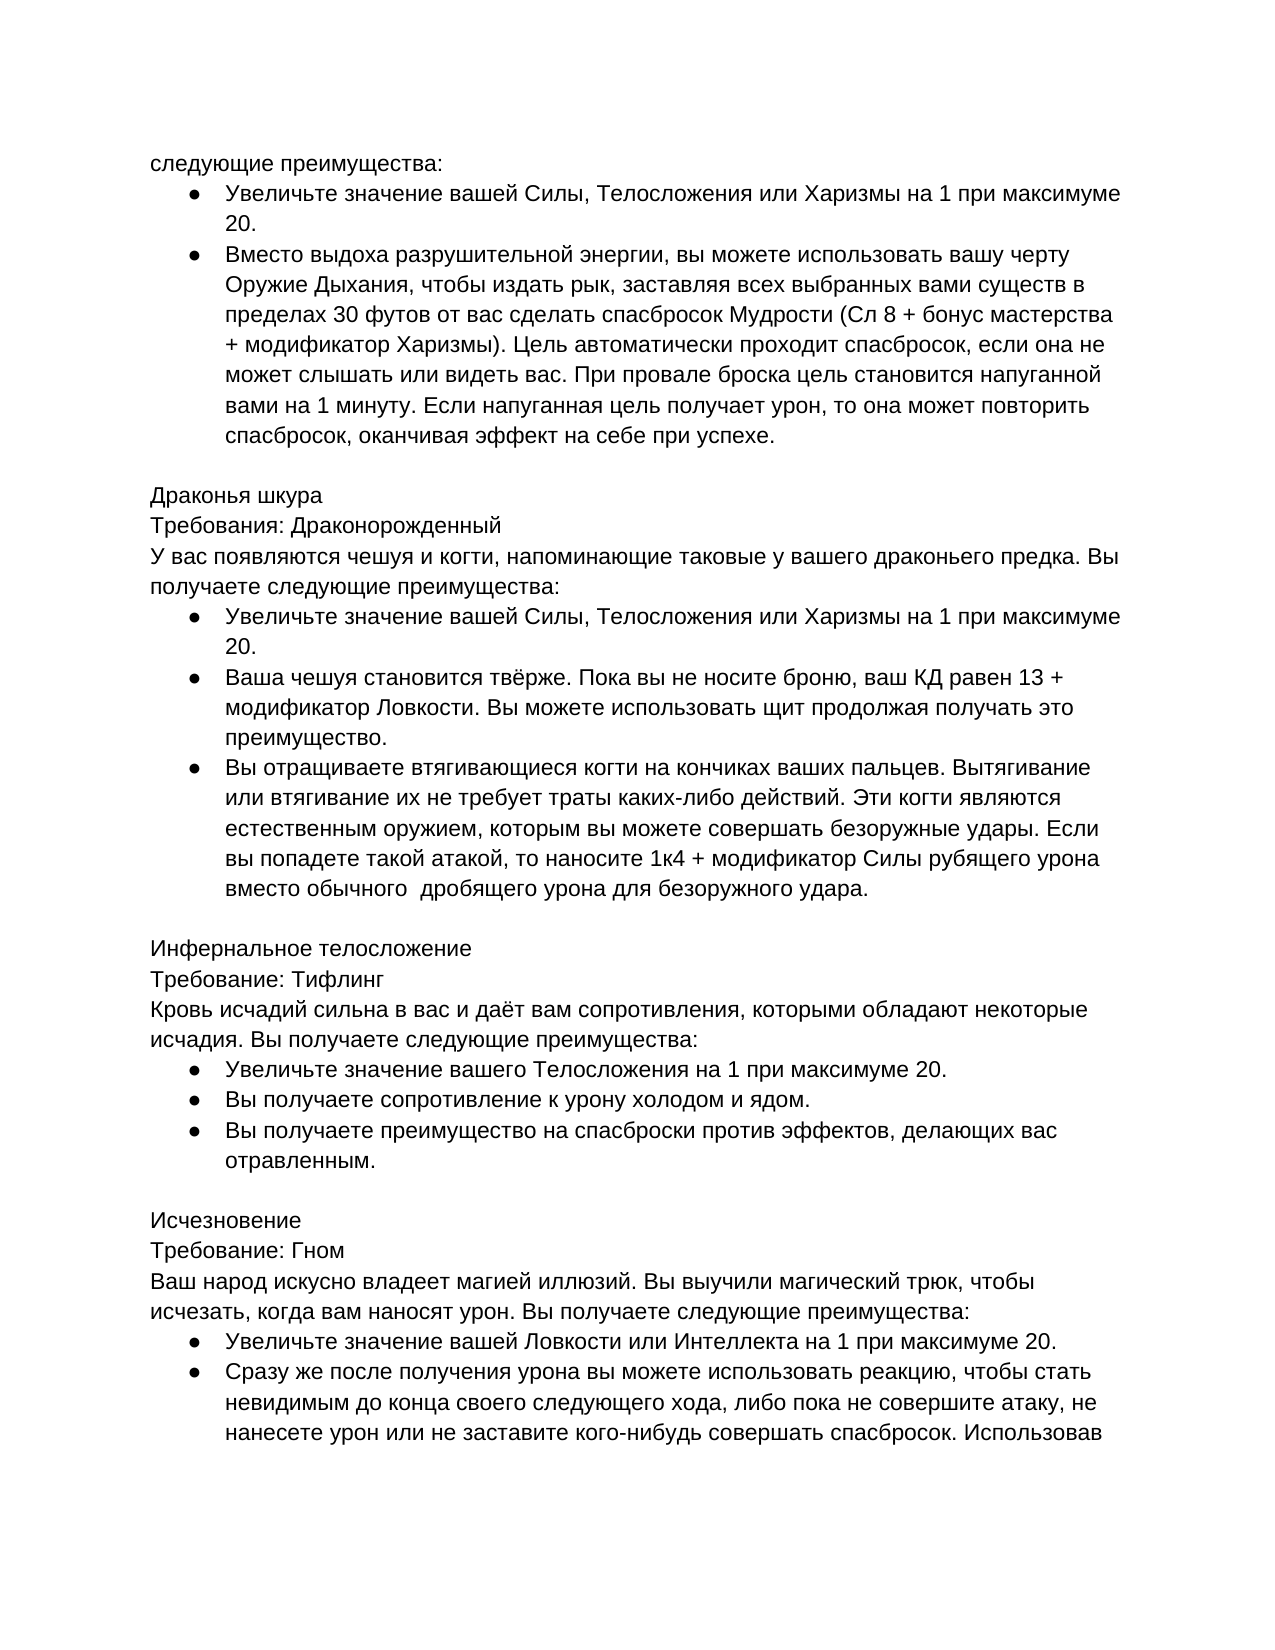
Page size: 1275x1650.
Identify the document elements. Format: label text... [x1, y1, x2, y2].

text Требования: Драконорожденный [150, 512, 1125, 539]
list Ваша чешуя становится твёрже. Пока вы не носите броню, ваш КД равен 13 + модификатор Ловкости. Вы можете использовать щит продолжая получать это преимущество. [187, 663, 1125, 750]
list Увеличьте значение вашей Силы, Телосложения или Харизмы на 1 при максимуме 20. [187, 180, 1125, 237]
list Вместо выдоха разрушительной энергии, вы можете использовать вашу черту Оружие Дыхания, чтобы издать рык, заставляя всех выбранных вами существ в пределах 30 футов от вас сделать спасбросок Мудрости (Сл 8 + бонус мастерства + модификатор Харизмы). Цель автоматически проходит спасбросок, если она не может слышать или видеть вас. При провале броска цель становится напуганной вами на 1 минуту. Если напуганная цель получает урон, то она может повторить спасбросок, оканчивая эффект на себе при успехе. [187, 241, 1125, 448]
text Исчезновение [150, 1207, 1125, 1234]
text следующие преимущества: [150, 150, 1125, 176]
text Инфернальное телосложение [150, 935, 1125, 962]
list Вы отращиваете втягивающиеся когти на кончиках ваших пальцев. Вытягивание или втягивание их не требует траты каких-либо действий. Эти когти являются естественным оружием, которым вы можете совершать безоружные удары. Если вы попадете такой атакой, то наносите 1к4 + модификатор Силы рубящего урона вместо обычного дробящего урона для безоружного удара. [187, 754, 1125, 901]
list Вы получаете сопротивление к урону холодом и ядом. [187, 1086, 1125, 1113]
list Увеличьте значение вашей Силы, Телосложения или Харизмы на 1 при максимуме 20. [187, 603, 1125, 660]
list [187, 1358, 1125, 1445]
list Увеличьте значение вашей Ловкости или Интеллекта на 1 при максимуме 20. [187, 1328, 1125, 1354]
text Требование: Гном [150, 1237, 1125, 1264]
list Увеличьте значение вашего Телосложения на 1 при максимуме 20. [187, 1056, 1125, 1083]
text Драконья шкура [150, 482, 1125, 509]
text Кровь исчадий сильна в вас и даёт вам сопротивления, которыми обладают некоторые исчадия. Вы получаете следующие преимущества: [150, 996, 1125, 1052]
list Вы получаете преимущество на спасброски против эффектов, делающих вас отравленным. [187, 1117, 1125, 1173]
text Ваш народ искусно владеет магией иллюзий. Вы выучили магический трюк, чтобы исчезать, когда вам наносят урон. Вы получаете следующие преимущества: [150, 1268, 1125, 1324]
text Требование: Тифлинг [150, 966, 1125, 992]
text У вас появляются чешуя и когти, напоминающие таковые у вашего драконьего предка. Вы получаете следующие преимущества: [150, 543, 1125, 599]
